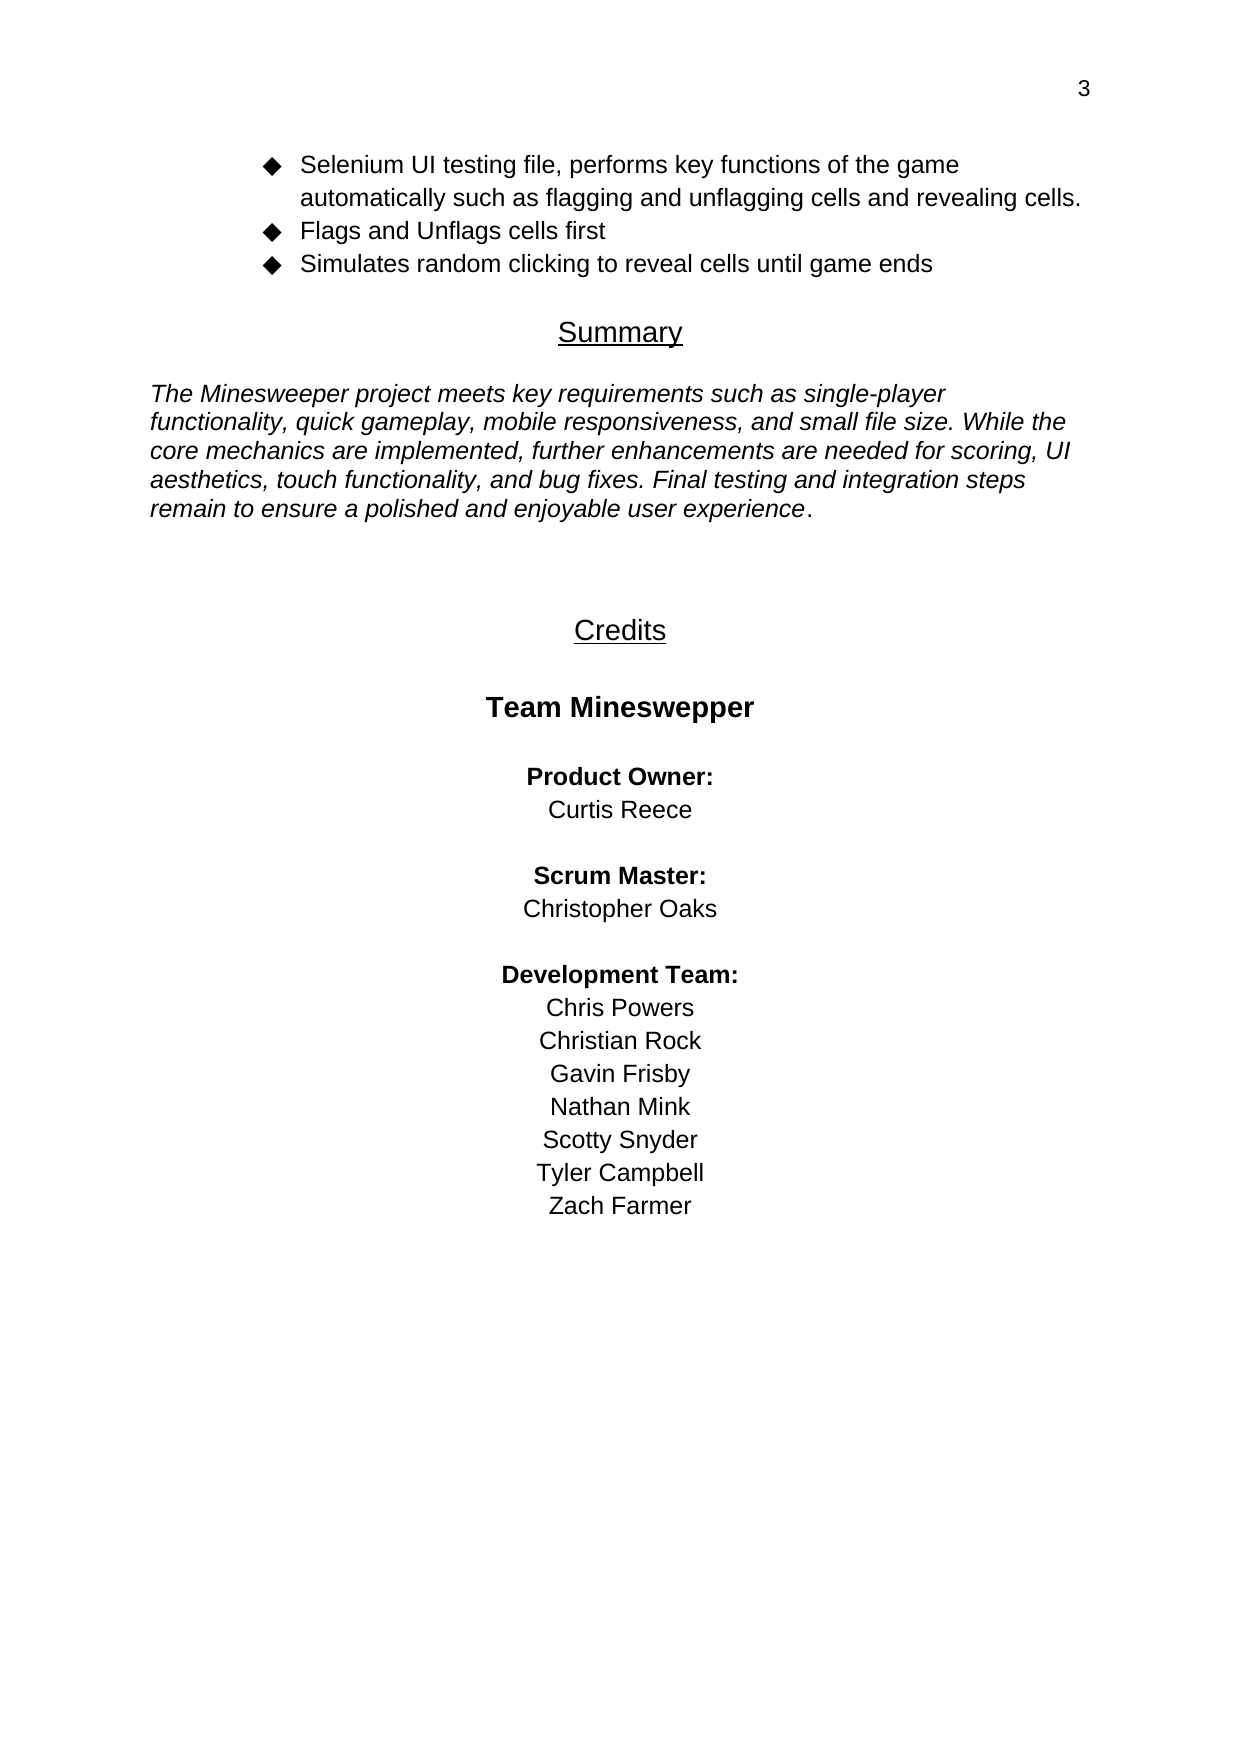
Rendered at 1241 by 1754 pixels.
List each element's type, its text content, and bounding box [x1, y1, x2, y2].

text Chris Powers [150, 993, 1090, 1022]
list Selenium UI testing file, performs key functions of the game automatically such as flagging and unflagging cells and revealing cells. [262, 150, 1090, 212]
text Scotty Snyder [150, 1125, 1090, 1154]
list Simulates random clicking to reveal cells until game ends [262, 249, 1090, 278]
text The Minesweeper project meets key requirements such as single-player functionality, quick gameplay, mobile responsiveness, and small file size. While the core mechanics are implemented, further enhancements are needed for scoring, UI aesthetics, touch functionality, and bug fixes. Final testing and integration steps remain to ensure a polished and enjoyable user experience. [150, 379, 1090, 522]
text Development Team: [150, 960, 1090, 989]
text Curtis Reece [150, 795, 1090, 824]
text Team Mineswepper [150, 691, 1090, 724]
list Flags and Unflags cells first [262, 216, 1090, 245]
text Christopher Oaks [150, 894, 1090, 923]
text Summary [150, 315, 1090, 349]
text Gavin Frisby [150, 1059, 1090, 1088]
text Nathan Mink [150, 1092, 1090, 1121]
text Tyler Campbell [150, 1158, 1090, 1187]
text Zach Farmer [150, 1191, 1090, 1220]
text Christian Rock [150, 1026, 1090, 1055]
text Scrum Master: [150, 861, 1090, 890]
text Product Owner: [150, 762, 1090, 791]
text Credits [150, 613, 1090, 647]
